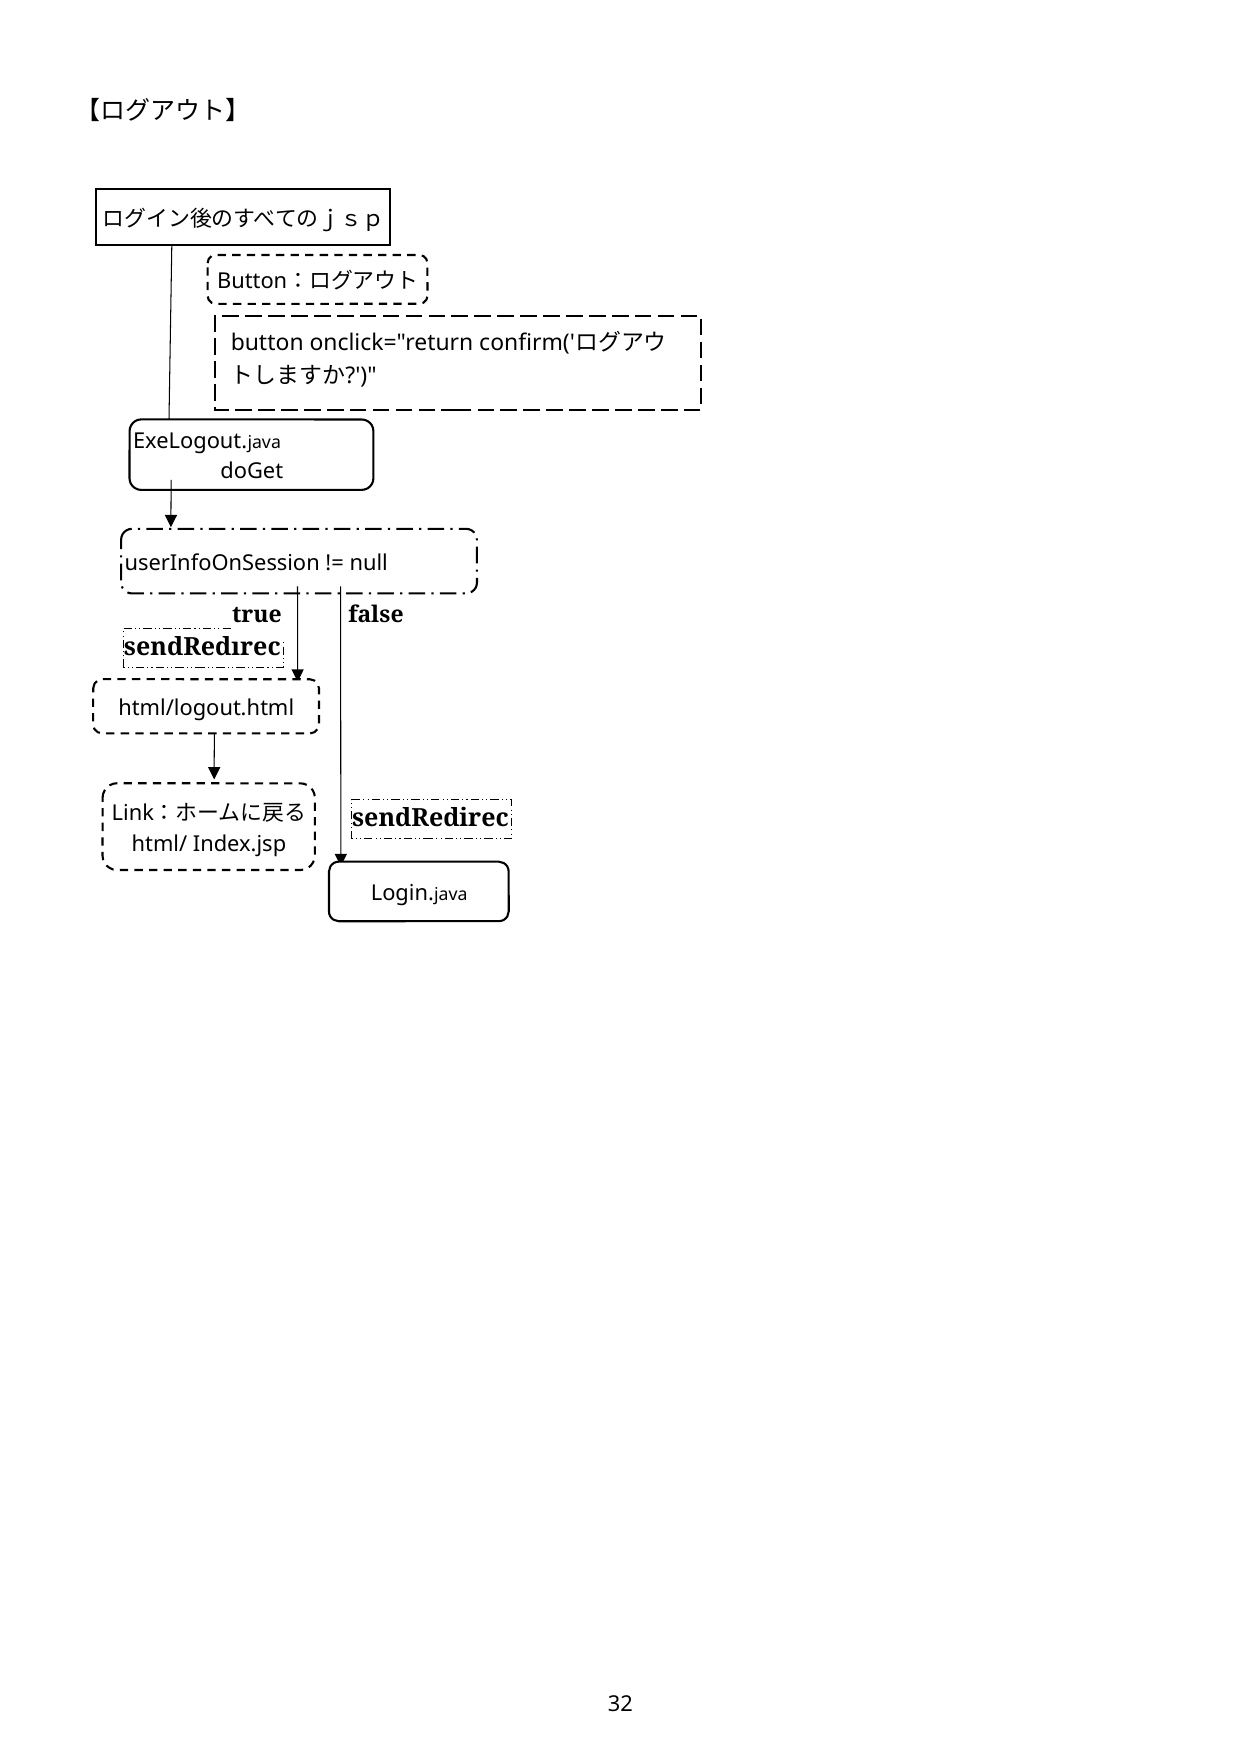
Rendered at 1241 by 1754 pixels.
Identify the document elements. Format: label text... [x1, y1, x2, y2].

subtitle 【ログアウト】 [75, 89, 1165, 127]
